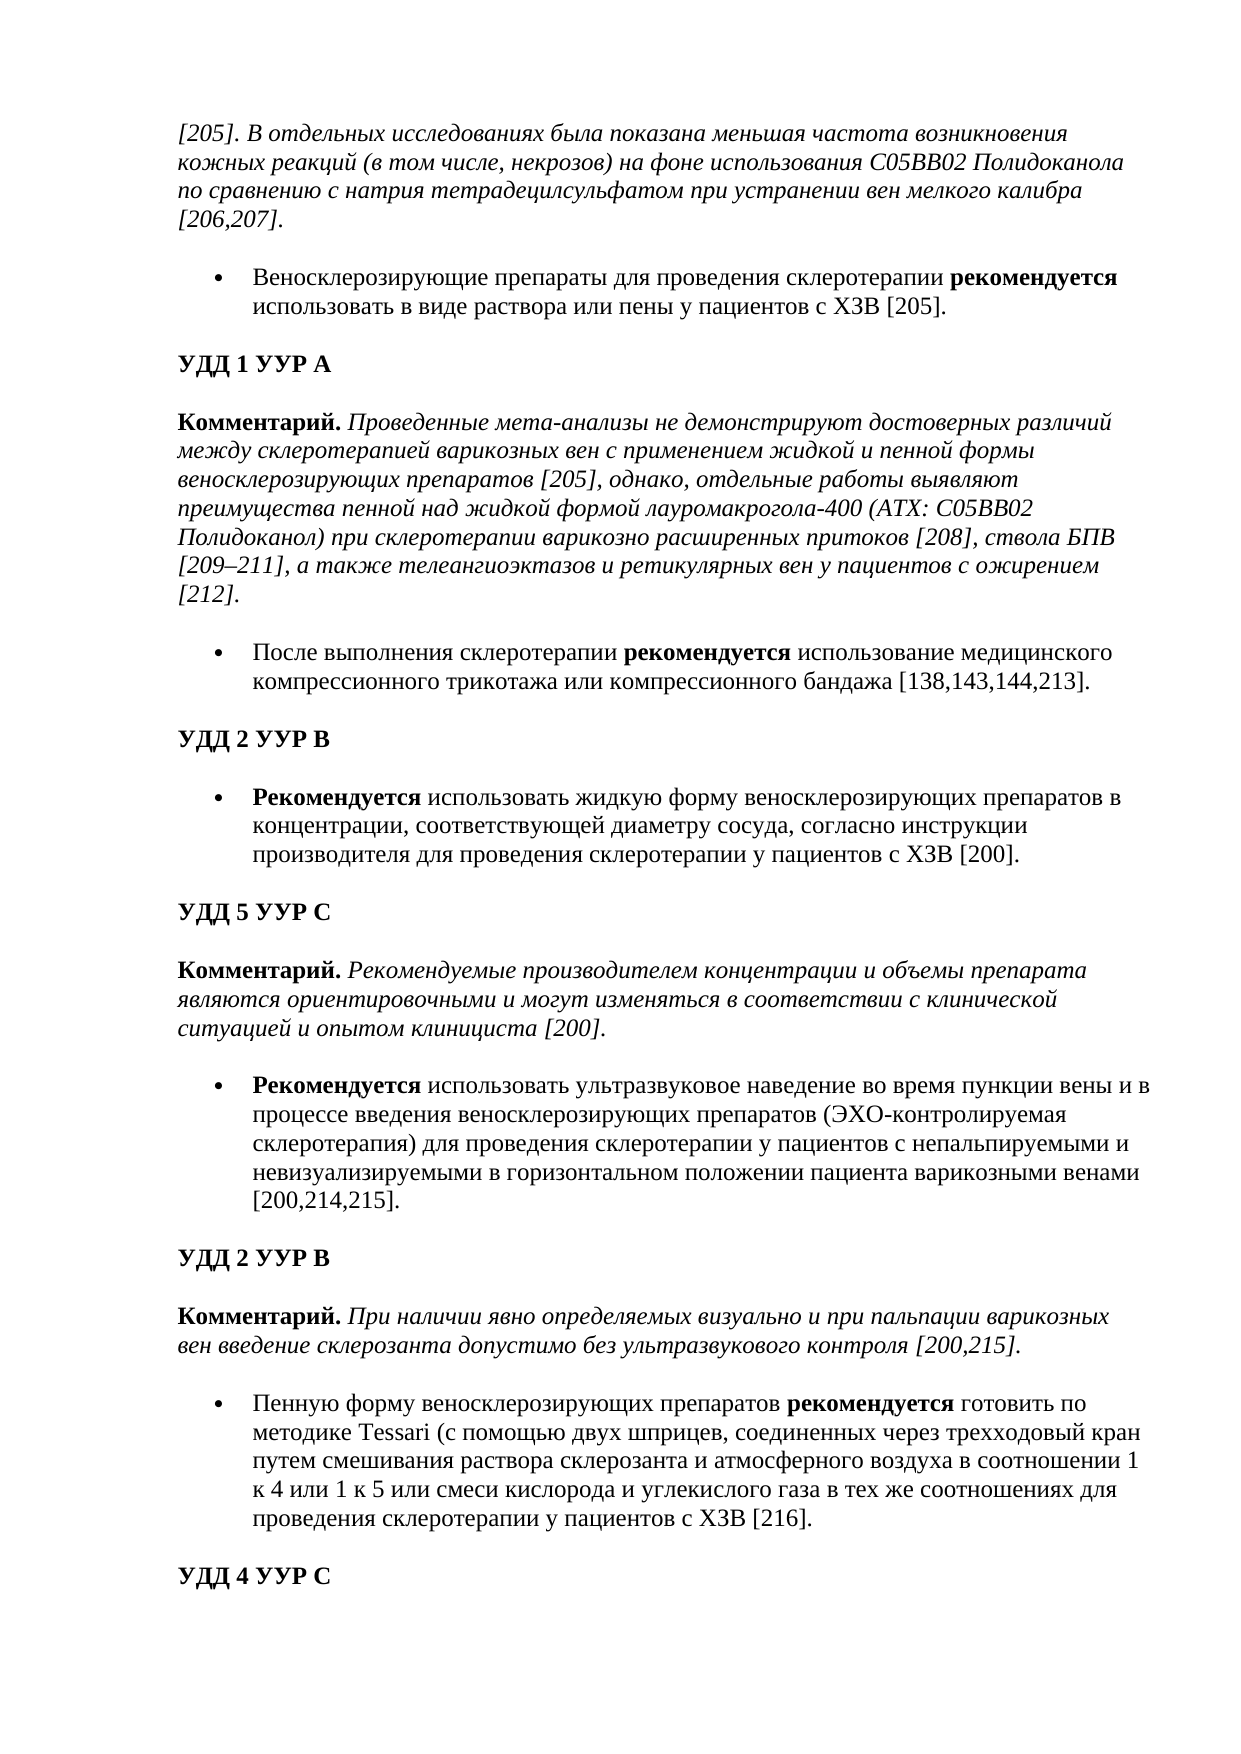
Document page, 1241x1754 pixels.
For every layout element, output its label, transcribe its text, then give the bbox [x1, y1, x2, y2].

list Веносклерозирующие препараты для проведения склеротерапии рекомендуется использовать в виде раствора или пены у пациентов с ХЗВ [205]. [215, 262, 1152, 320]
text УДД 1 УУР A [177, 349, 1152, 378]
text УДД 2 УУР В [177, 724, 1152, 753]
list Рекомендуется использовать ультразвуковое наведение во время пункции вены и в процессе введения веносклерозирующих препаратов (ЭХО-контролируемая склеротерапия) для проведения склеротерапии у пациентов с непальпируемыми и невизуализируемыми в горизонтальном положении пациента варикозными венами [200,214,215]. [215, 1071, 1152, 1214]
text Комментарий. При наличии явно определяемых визуально и при пальпации варикозных вен введение склерозанта допустимо без ультразвукового контроля [200,215]. [177, 1301, 1152, 1359]
list После выполнения склеротерапии рекомендуется использование медицинского компрессионного трикотажа или компрессионного бандажа [138,143,144,213]. [215, 637, 1152, 695]
list Рекомендуется использовать жидкую форму веносклерозирующих препаратов в концентрации, соответствующей диаметру сосуда, согласно инструкции производителя для проведения склеротерапии у пациентов с ХЗВ [200]. [215, 782, 1152, 868]
list Пенную форму веносклерозирующих препаратов рекомендуется готовить по методике Tessari (с помощью двух шприцев, соединенных через трехходовый кран путем смешивания раствора склерозанта и атмосферного воздуха в соотношении 1 к 4 или 1 к 5 или смеси кислорода и углекислого газа в тех же соотношениях для проведения склеротерапии у пациентов с ХЗВ [216]. [215, 1388, 1152, 1532]
text Комментарий. Проведенные мета-анализы не демонстрируют достоверных различий между склеротерапией варикозных вен с применением жидкой и пенной формы веносклерозирующих препаратов [205], однако, отдельные работы выявляют преимущества пенной над жидкой формой лауромакрогола-400 (АТХ: C05BB02 Полидоканол) при склеротерапии варикозно расширенных притоков [208], ствола БПВ [209–211], а также телеангиоэктазов и ретикулярных вен у пациентов с ожирением [212]. [177, 407, 1152, 608]
text УДД 5 УУР С [177, 897, 1152, 926]
text УДД 4 УУР С [177, 1561, 1152, 1590]
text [177, 118, 1152, 233]
text Комментарий. Рекомендуемые производителем концентрации и объемы препарата являются ориентировочными и могут изменяться в соответствии с клинической ситуацией и опытом клинициста [200]. [177, 955, 1152, 1041]
text УДД 2 УУР B [177, 1243, 1152, 1272]
